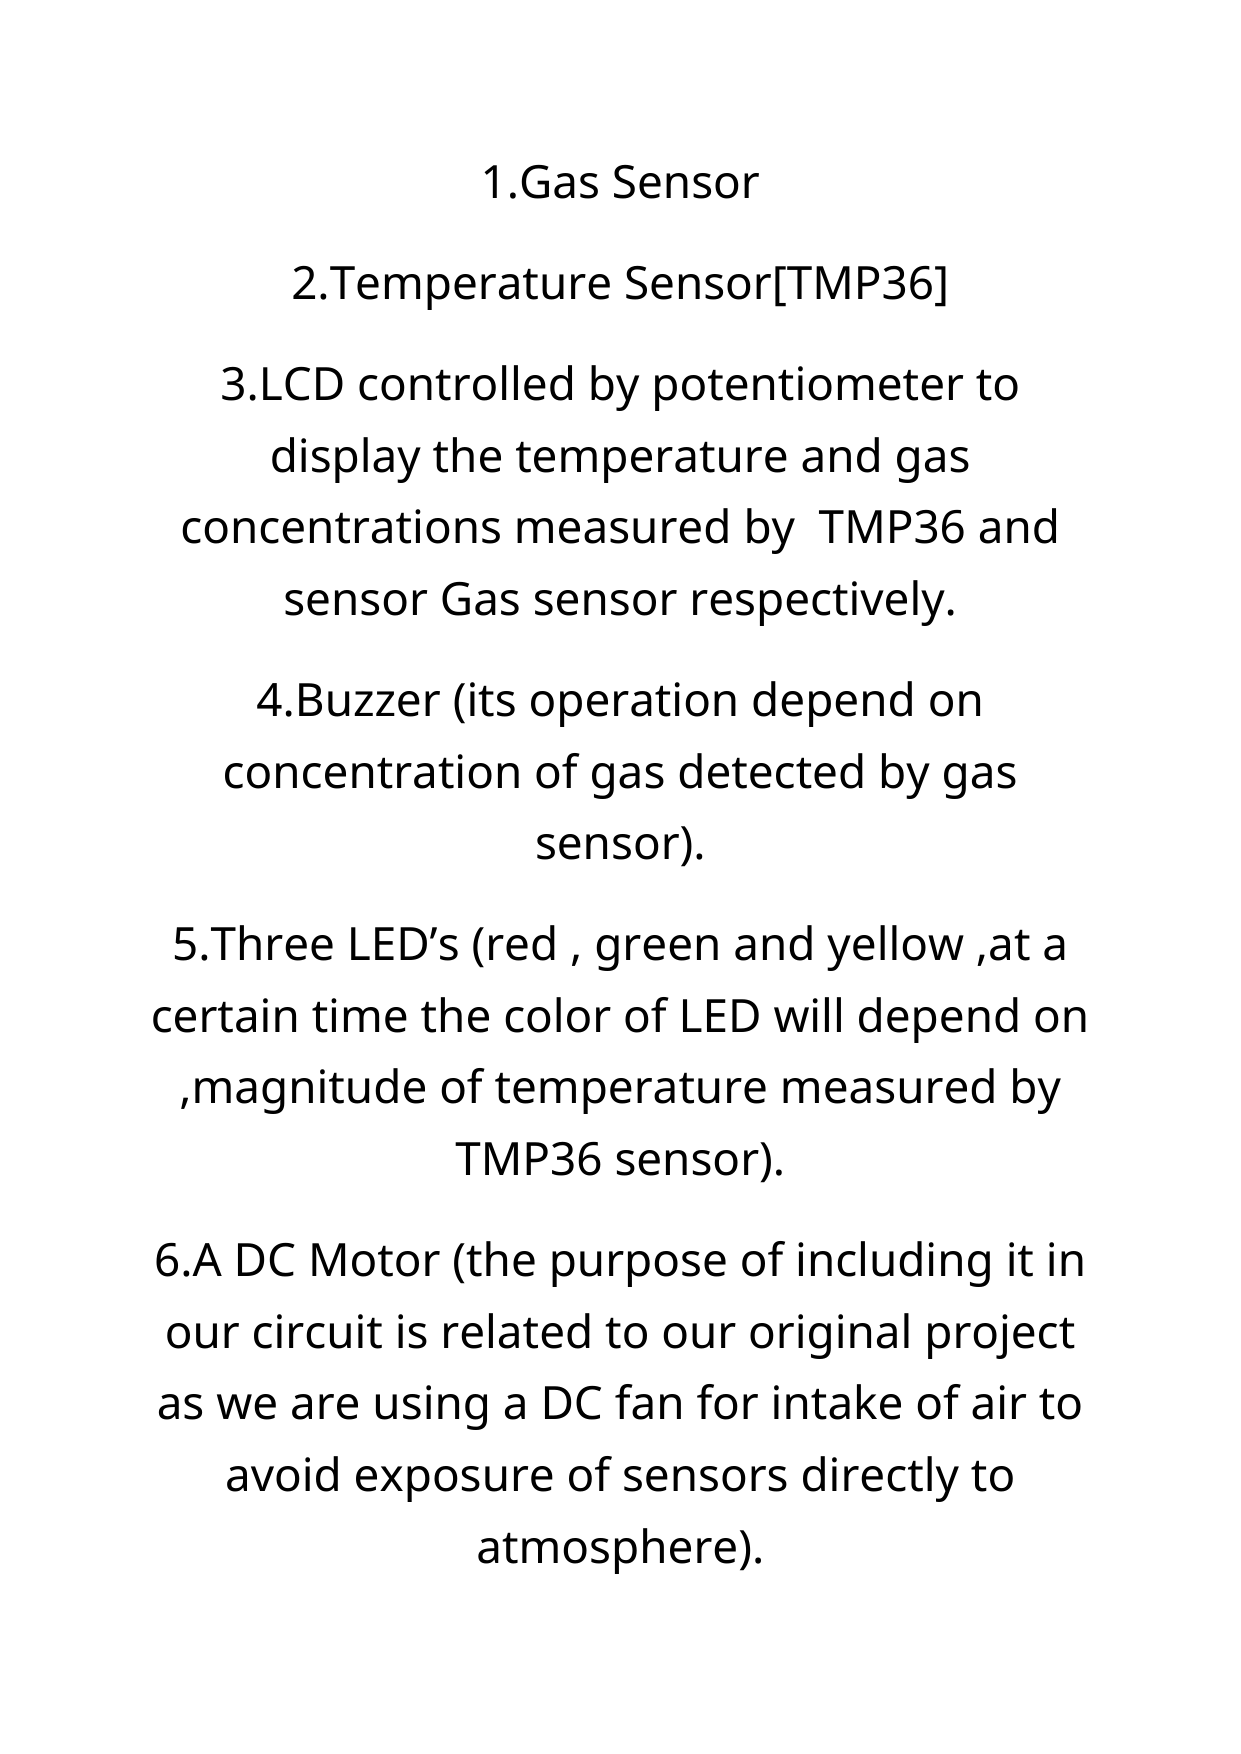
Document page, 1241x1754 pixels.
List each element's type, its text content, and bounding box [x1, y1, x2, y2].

text 4.Buzzer (its operation depend on concentration of gas detected by gas sensor). [150, 667, 1090, 873]
text 1.Gas Sensor [150, 150, 1090, 212]
text 5.Three LED’s (red , green and yellow ,at a certain time the color of LED will depend on ,magnitude of temperature measured by TMP36 sensor). [150, 912, 1090, 1189]
text 3.LCD controlled by potentiometer to display the temperature and gas concentrations measured by TMP36 and sensor Gas sensor respectively. [150, 352, 1090, 629]
text 6.A DC Motor (the purpose of including it in our circuit is related to our original project as we are using a DC fan for intake of air to avoid exposure of sensors directly to atmosphere). [150, 1227, 1090, 1577]
text 2.Temperature Sensor[TMP36] [150, 251, 1090, 313]
